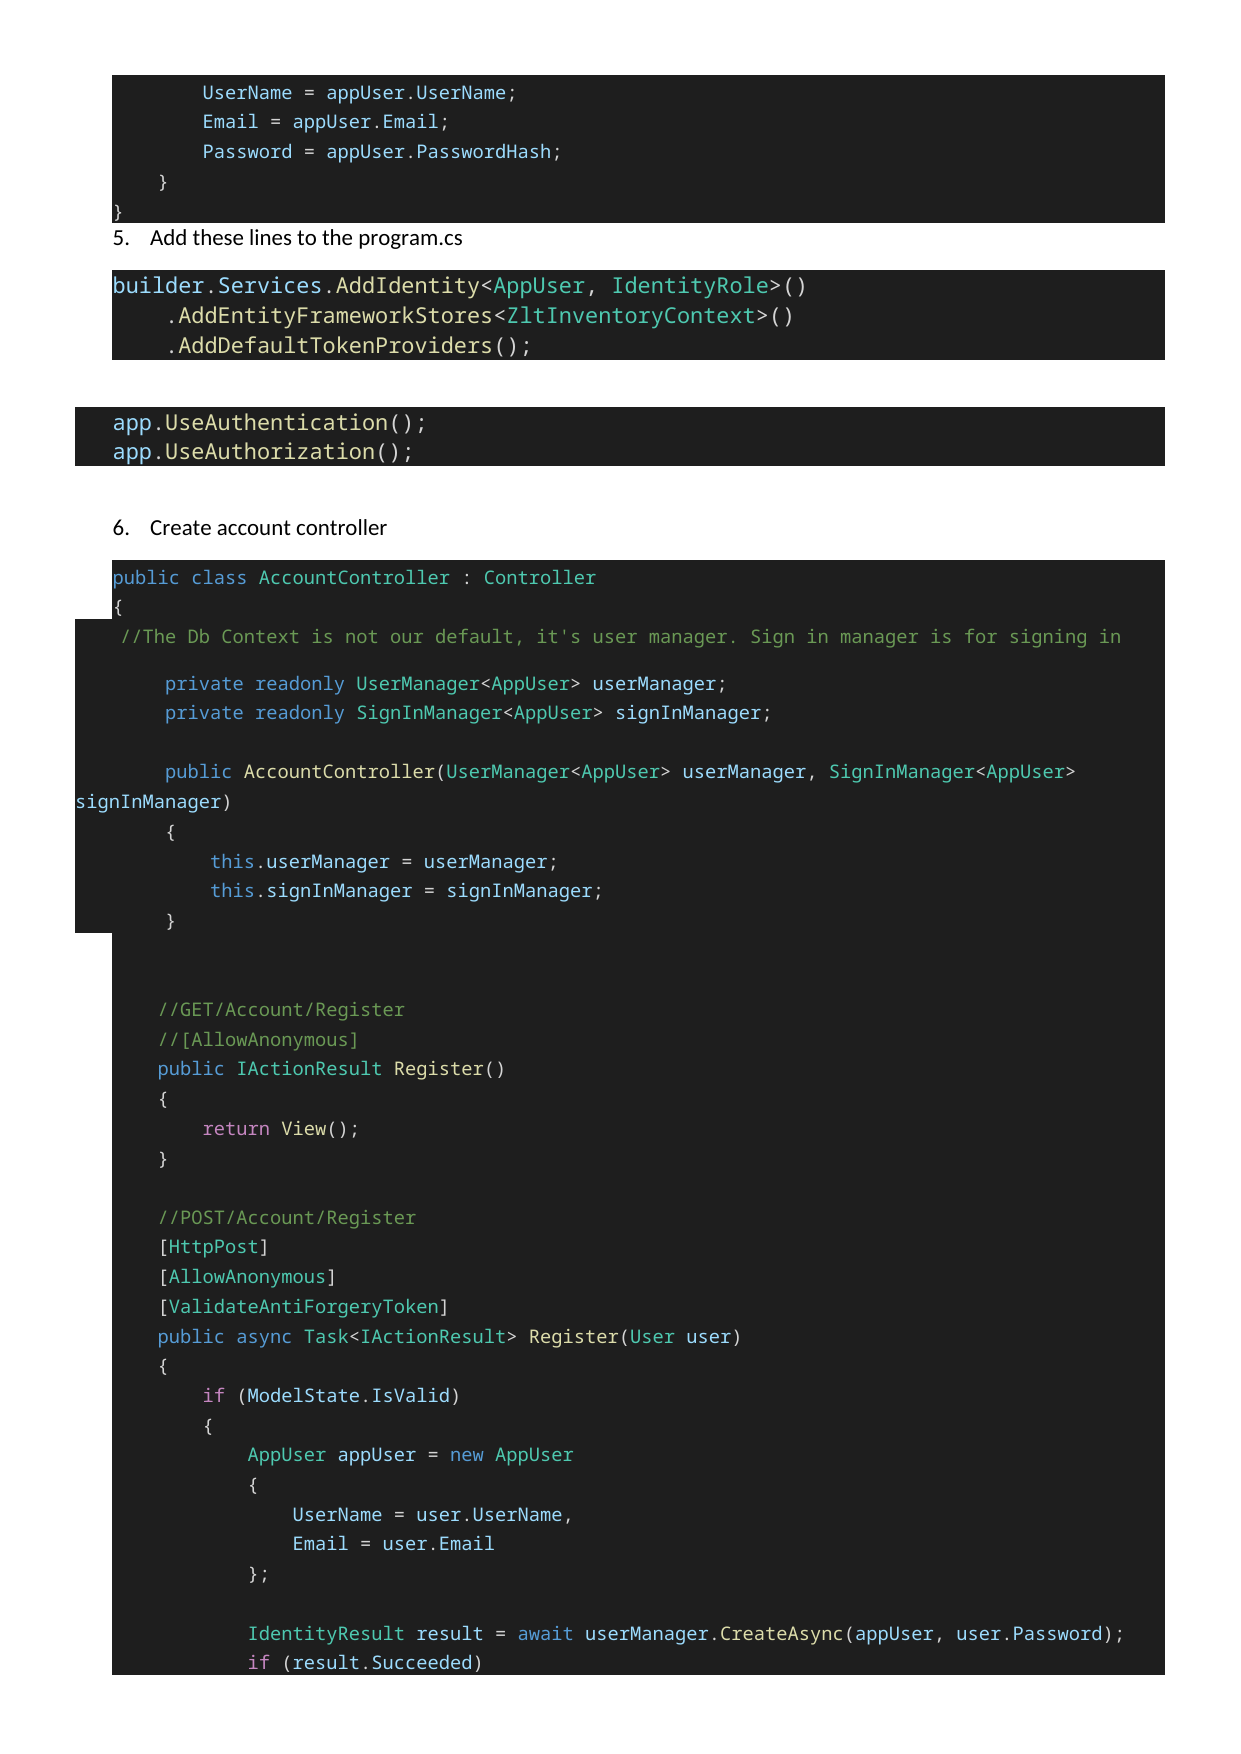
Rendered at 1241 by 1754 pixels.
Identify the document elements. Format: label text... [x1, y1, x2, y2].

text if (ModelState.IsValid) [112, 1378, 1165, 1408]
text if (result.Succeeded) [112, 1645, 1165, 1675]
text .AddEntityFrameworkStores<ZltInventoryContext>() [112, 300, 1165, 330]
text }; [112, 1556, 1165, 1586]
text this.userManager = userManager; [75, 844, 1165, 873]
text builder.Services.AddIdentity<AppUser, IdentityRole>() [112, 270, 1165, 300]
text Email = appUser.Email; [112, 105, 1165, 134]
text { [75, 814, 1165, 844]
text AppUser appUser = new AppUser [112, 1437, 1165, 1467]
text { [112, 1467, 1165, 1497]
text //POST/Account/Register [112, 1200, 1165, 1230]
text [HttpPost] [112, 1230, 1165, 1259]
text { [112, 1348, 1165, 1378]
text [AllowAnonymous] [112, 1259, 1165, 1289]
text UserName = user.UserName, [112, 1497, 1165, 1527]
text } [75, 903, 1165, 933]
text return View(); [112, 1111, 1165, 1141]
text private readonly UserManager<AppUser> userManager; [75, 666, 1165, 695]
text public class AccountController : Controller [112, 560, 1165, 589]
text { [112, 1081, 1165, 1111]
text public AccountController(UserManager<AppUser> userManager, SignInManager<AppUser> signInManager) [75, 755, 1165, 814]
text IdentityResult result = await userManager.CreateAsync(appUser, user.Password); [112, 1616, 1165, 1645]
text Email = user.Email [112, 1527, 1165, 1556]
text { [112, 589, 1165, 619]
text { [112, 1408, 1165, 1437]
text //[AllowAnonymous] [112, 1022, 1165, 1052]
text public async Task<IActionResult> Register(User user) [112, 1319, 1165, 1348]
text app.UseAuthentication(); [75, 407, 1165, 436]
text public IActionResult Register() [112, 1052, 1165, 1081]
text this.signInManager = signInManager; [75, 873, 1165, 903]
text Password = appUser.PasswordHash; [112, 134, 1165, 164]
text .AddDefaultTokenProviders(); [112, 330, 1165, 360]
text UserName = appUser.UserName; [112, 75, 1165, 105]
text } [112, 164, 1165, 194]
text private readonly SignInManager<AppUser> signInManager; [75, 695, 1165, 725]
text app.UseAuthorization(); [75, 436, 1165, 466]
list Add these lines to the program.cs [112, 223, 1165, 251]
text //GET/Account/Register [112, 992, 1165, 1022]
text [ValidateAntiForgeryToken] [112, 1289, 1165, 1319]
list Create account controller [112, 513, 1165, 541]
text //The Db Context is not our default, it's user manager. Sign in manager is for signing in [75, 619, 1165, 649]
text } [112, 194, 1165, 223]
text } [112, 1141, 1165, 1170]
